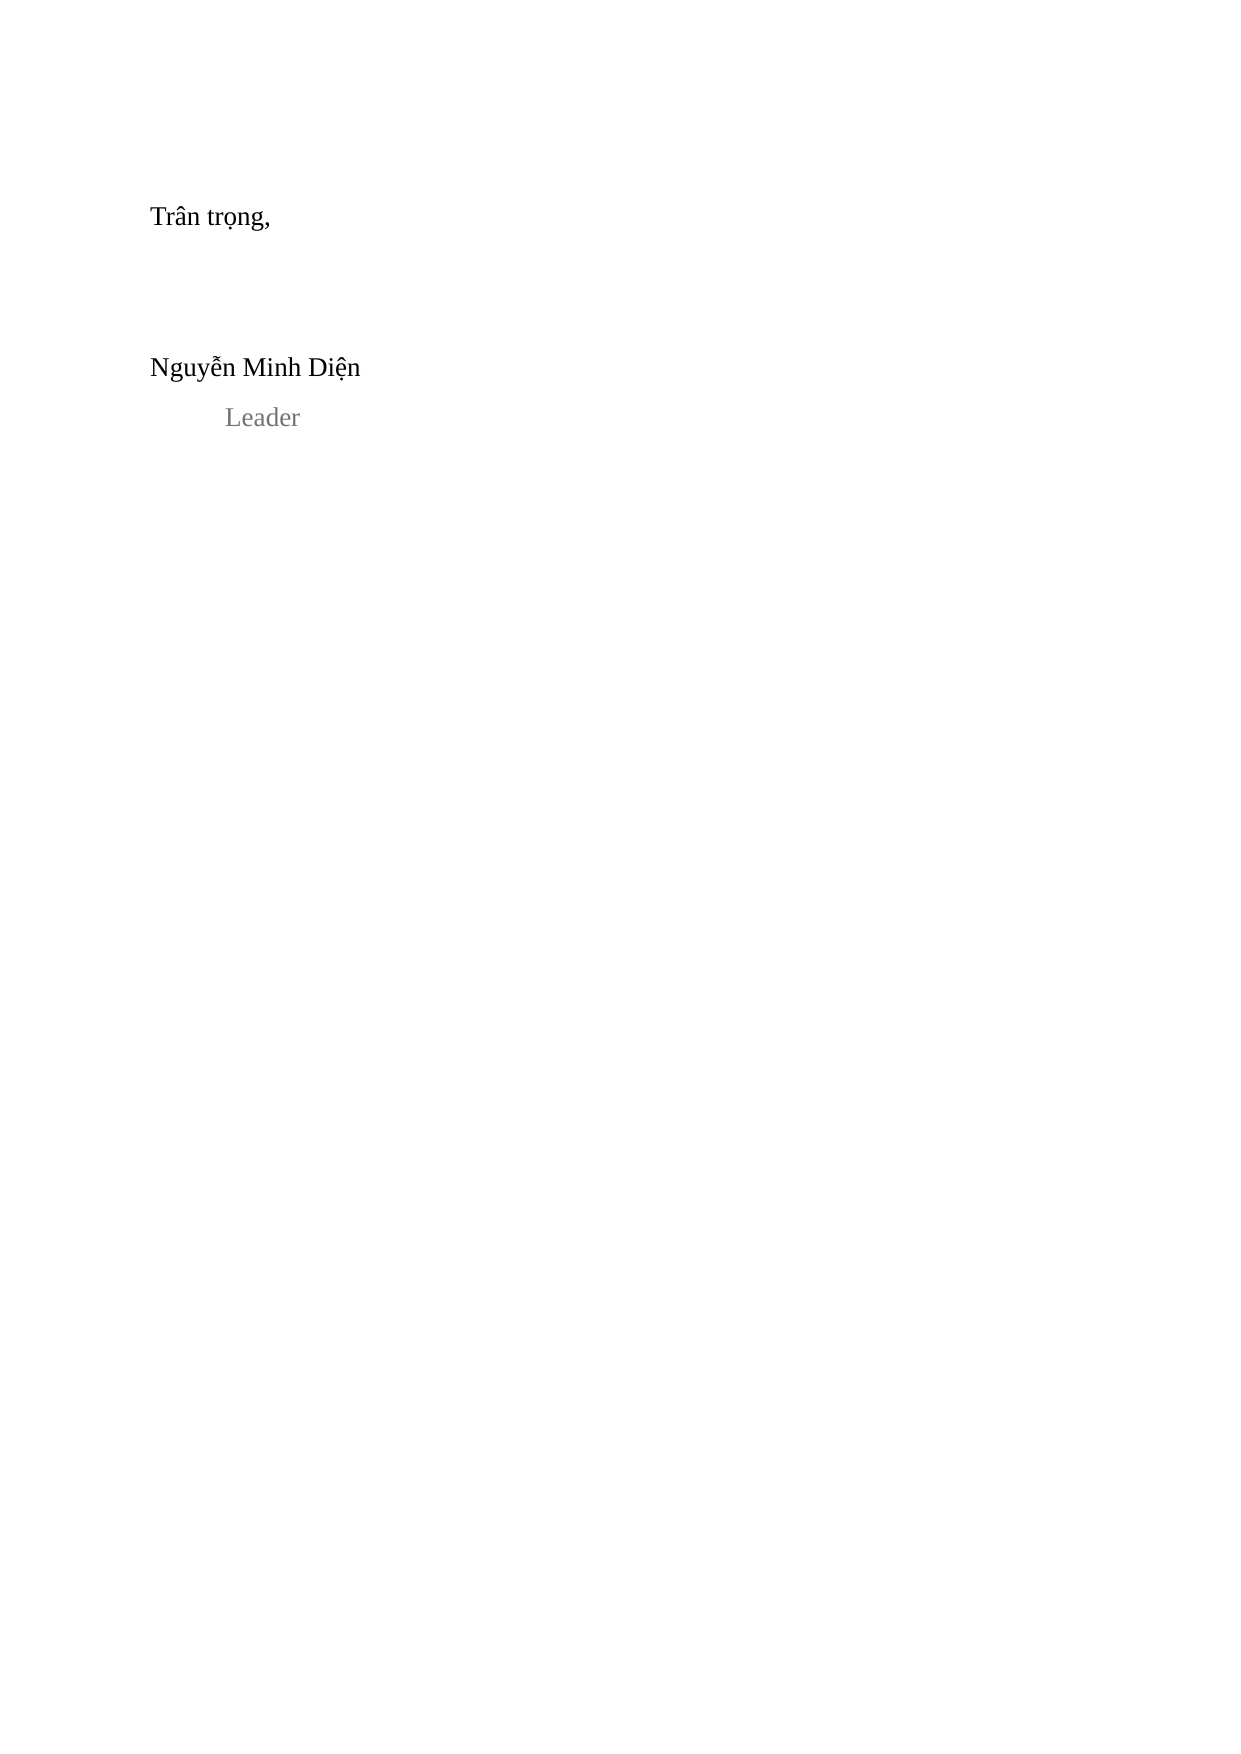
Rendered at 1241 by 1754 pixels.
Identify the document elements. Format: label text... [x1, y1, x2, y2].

text Trân trọng, [150, 200, 1090, 231]
text Leader [150, 401, 1090, 432]
text Nguyễn Minh Diện [150, 351, 1090, 382]
